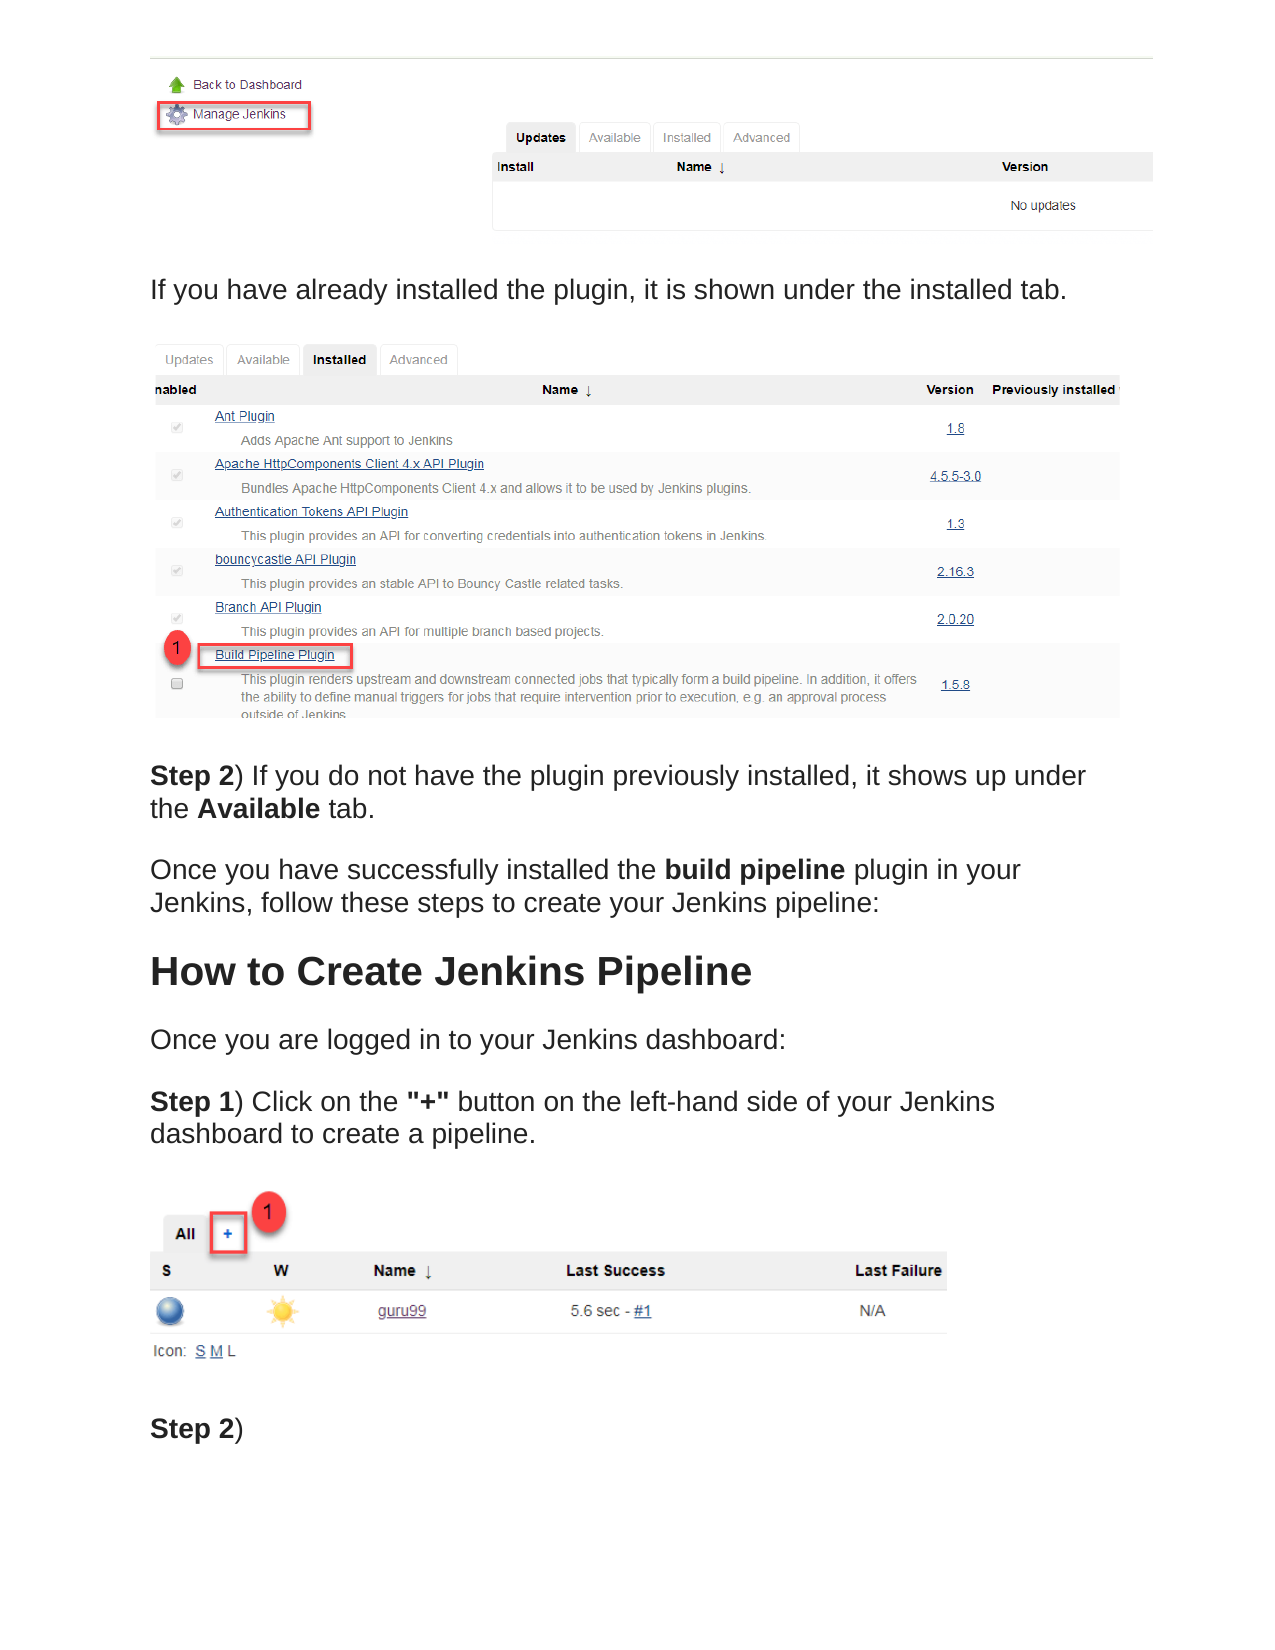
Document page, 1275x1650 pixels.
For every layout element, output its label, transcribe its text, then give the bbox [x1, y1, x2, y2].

text Once you are logged in to your Jenkins dashboard: [150, 1023, 1125, 1056]
text Step 1) Click on the "+" button on the left-hand side of your Jenkins dashboard to create a pipeline. [150, 1085, 1125, 1149]
text Step 2) [150, 1412, 1125, 1444]
subtitle How to Create Jenkins Pipeline [150, 947, 1125, 994]
picture [150, 56, 1153, 244]
text Once you have successfully installed the build pipeline plugin in your Jenkins, follow these steps to create your Jenkins pipeline: [150, 853, 1125, 918]
text If you have already installed the plugin, it is shown under the installed tab. [150, 273, 1125, 305]
picture [155, 334, 1120, 731]
picture [150, 1178, 947, 1383]
text Step 2) If you do not have the plugin previously installed, it shows up under the Available tab. [150, 759, 1125, 824]
